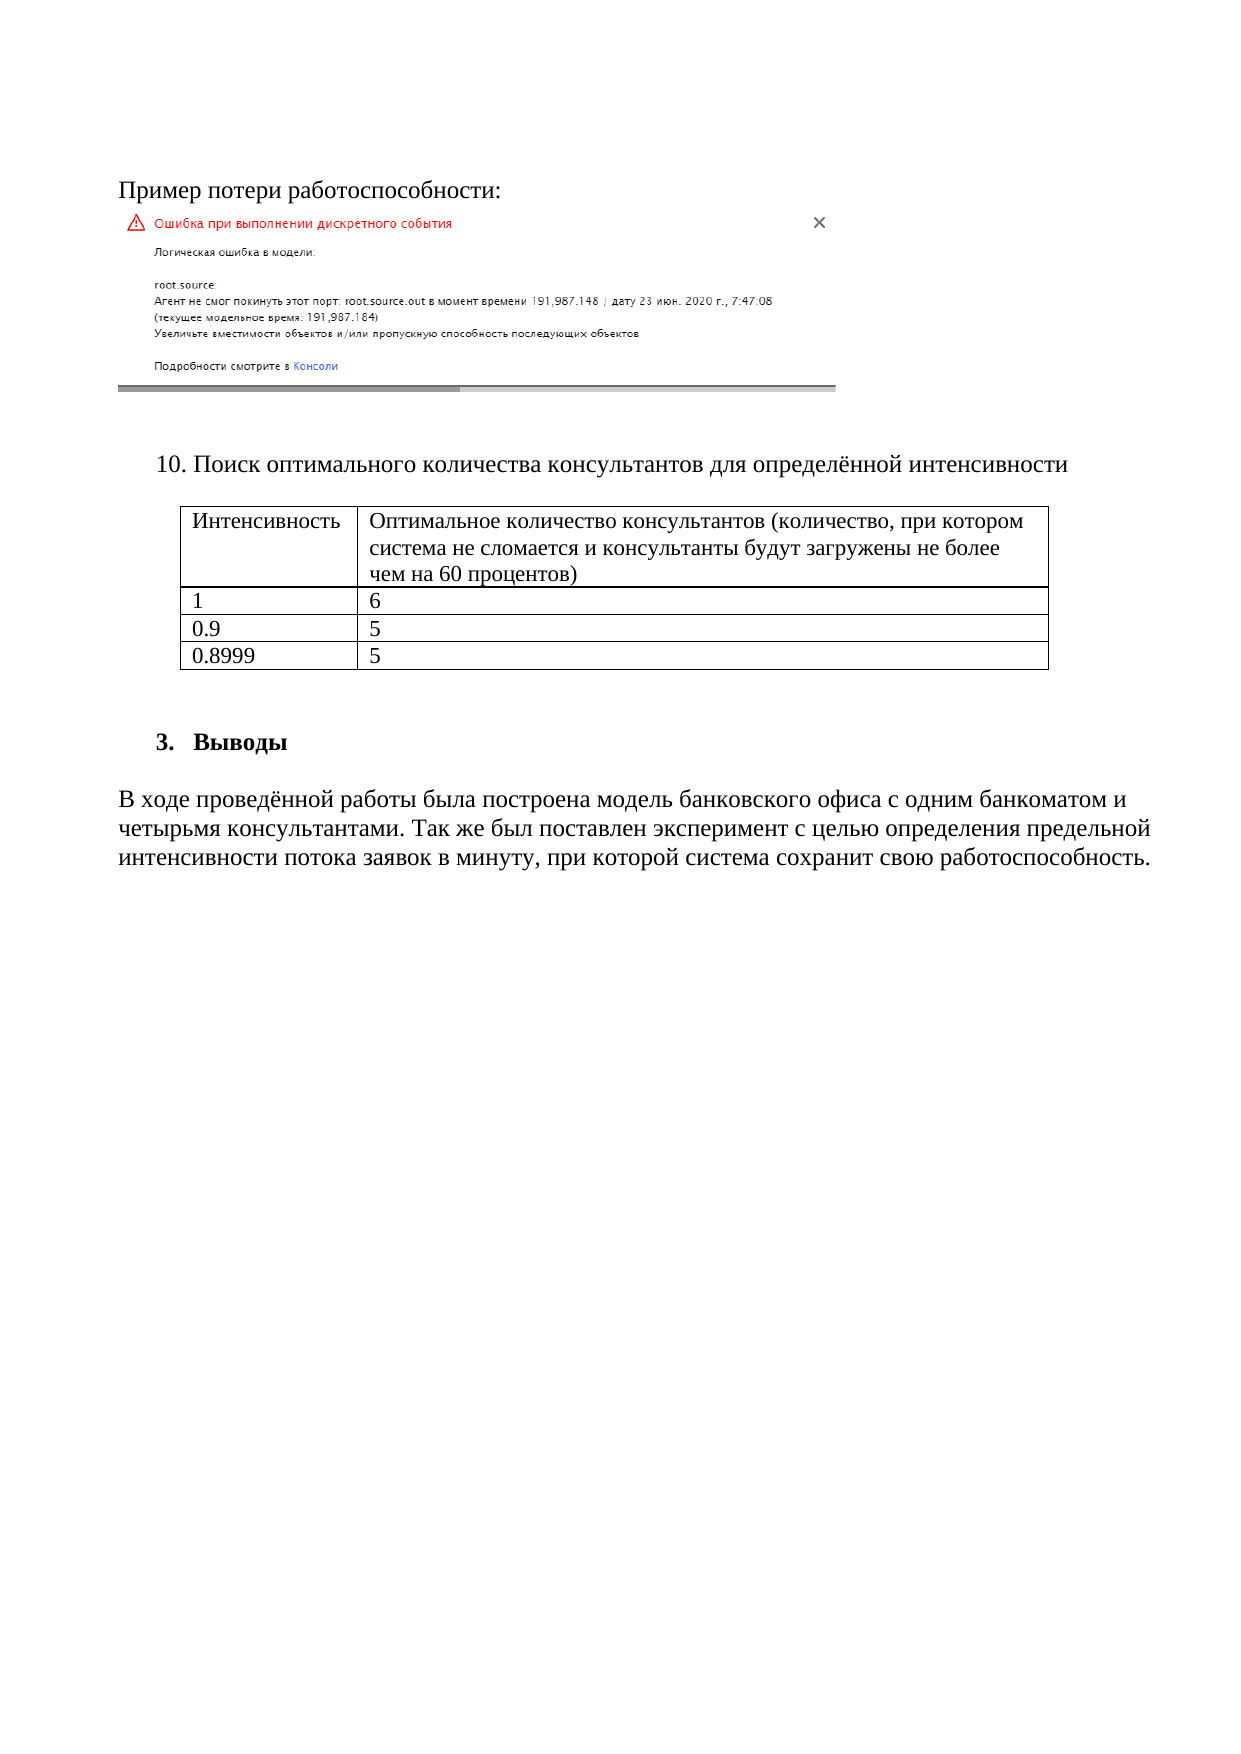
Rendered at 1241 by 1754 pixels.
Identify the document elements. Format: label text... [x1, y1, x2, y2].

list Поиск оптимального количества консультантов для определённой интенсивности [156, 449, 1152, 477]
picture [118, 204, 836, 392]
table_cell 5 [358, 642, 1048, 668]
list Выводы [156, 727, 1152, 756]
text В ходе проведённой работы была построена модель банковского офиса с одним банкоматом и четырьмя консультантами. Так же был поставлен эксперимент с целью определения предельной интенсивности потока заявок в минуту, при которой система сохранит свою работоспособность. [118, 784, 1152, 871]
table_header Оптимальное количество консультантов (количество, при котором система не сломается и консультанты будут загружены не более чем на 60 процентов) [358, 507, 1048, 586]
table_cell 1 [181, 588, 357, 614]
table_cell 0.9 [181, 615, 357, 641]
table_cell 6 [358, 588, 1048, 614]
table_cell 0.8999 [181, 642, 357, 668]
table_cell 5 [358, 615, 1048, 641]
table_header Интенсивность [181, 507, 357, 586]
text Пример потери работоспособности: [118, 176, 1152, 204]
